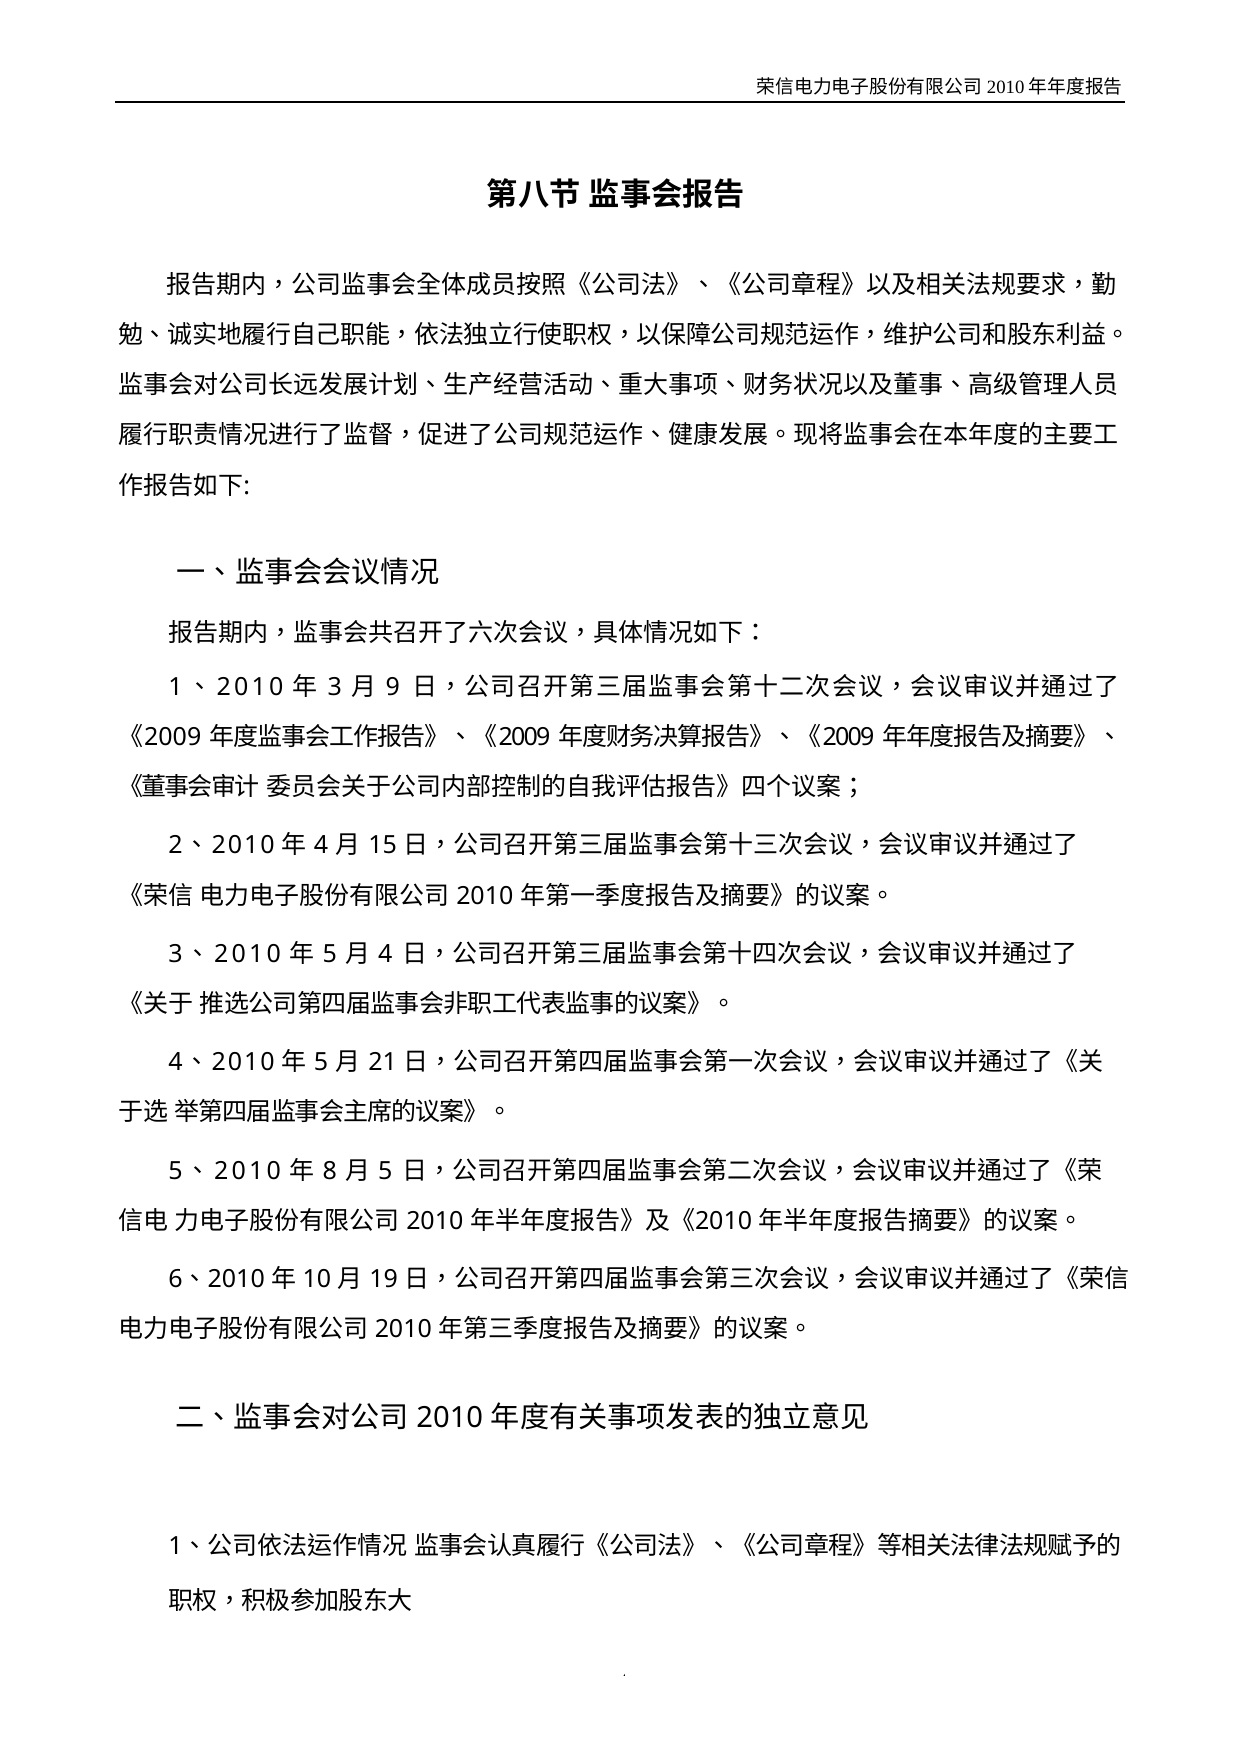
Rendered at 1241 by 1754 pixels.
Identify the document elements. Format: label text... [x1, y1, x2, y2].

subtitle 一、监事会会议情况 [176, 551, 973, 591]
text 电力电子股份有限公司 2010 年第三季度报告及摘要》的议案。 [118, 1311, 973, 1344]
subtitle 二、监事会对公司 2010 年度有关事项发表的独立意见 [175, 1397, 973, 1436]
text 3、2010年5月4 日，公司召开第三届监事会第十四次会议，会议审议并通过了《关于 推选公司第四届监事会非职工代表监事的议案》。 [118, 935, 1124, 1020]
text 报告期内，监事会共召开了六次会议，具体情况如下： [168, 614, 973, 648]
text 6、2010 年 10 月 19 日，公司召开第四届监事会第三次会议，会议审议并通过了《荣信 [168, 1261, 1137, 1295]
text 1、2010年3月9 日，公司召开第三届监事会第十二次会议，会议审议并通过了《2009 年度监事会工作报告》、《2009 年度财务决算报告》、《2009 年年度报告及摘要》、《董事会审计 委员会关于公司内部控制的自我评估报告》四个议案； [118, 668, 1122, 803]
subtitle 第八节 监事会报告 [487, 172, 973, 214]
text 5、2010年8月5 日，公司召开第四届监事会第二次会议，会议审议并通过了《荣信电 力电子股份有限公司 2010 年半年度报告》及《2010 年半年度报告摘要》的议案。 [118, 1152, 1124, 1237]
text 4、2010年5月 21 日，公司召开第四届监事会第一次会议，会议审议并通过了《关于选 举第四届监事会主席的议案》。 [118, 1044, 1124, 1128]
text 1、公司依法运作情况 监事会认真履行《公司法》、《公司章程》等相关法律法规赋予的职权，积极参加股东大 [168, 1528, 1123, 1616]
text 2、2010年4月 15 日，公司召开第三届监事会第十三次会议，会议审议并通过了《荣信 电力电子股份有限公司 2010 年第一季度报告及摘要》的议案。 [118, 827, 1124, 911]
text 报告期内，公司监事会全体成员按照《公司法》、《公司章程》以及相关法规要求，勤 勉、诚实地履行自己职能，依法独立行使职权，以保障公司规范运作，维护公司和股东利益。 监事会对公司长远发展计划、生产经营活动、重大事项、财务状况以及董事、高级管理人员 履行职责情况进行了监督，促进了公司规范运作、健康发展。现将监事会在本年度的主要工 作报告如下: [118, 266, 1137, 502]
